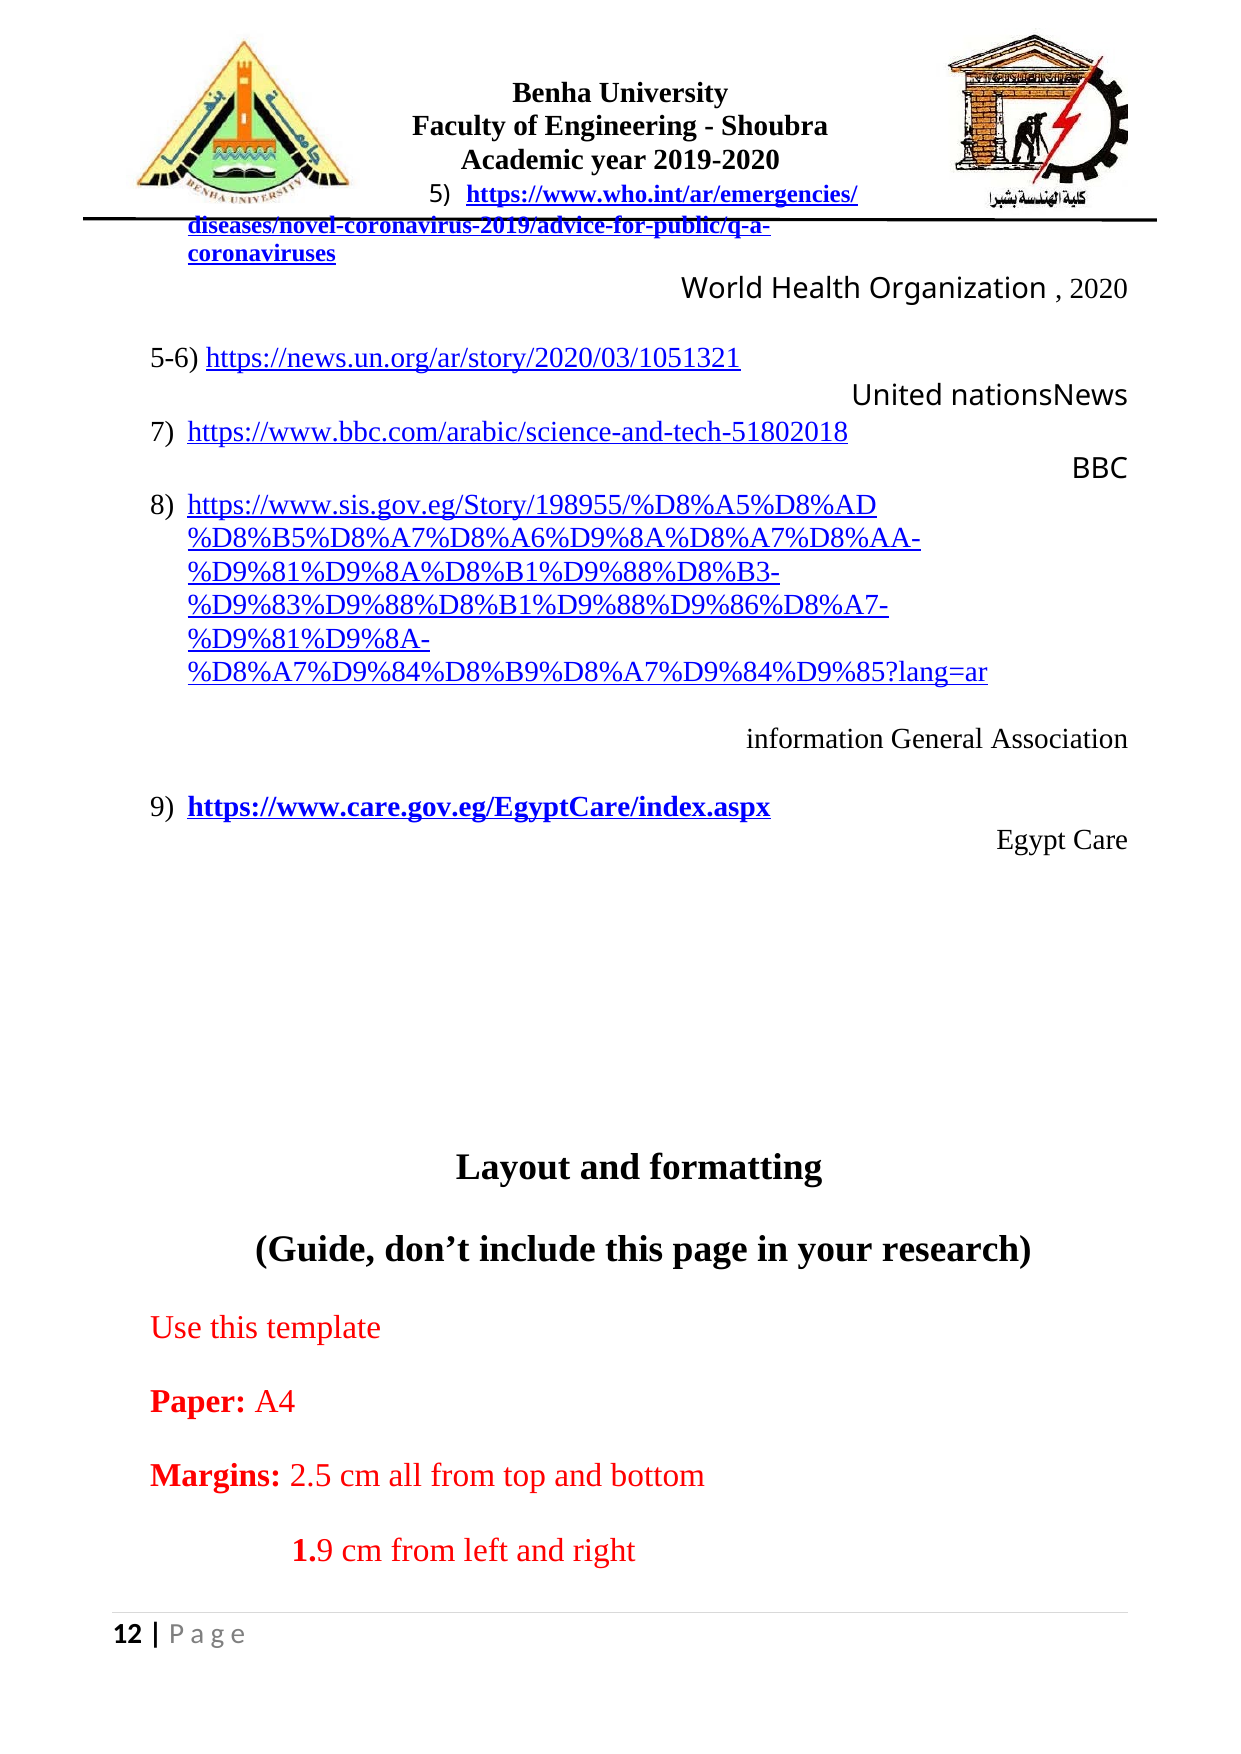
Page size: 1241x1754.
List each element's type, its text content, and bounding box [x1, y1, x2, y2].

text information General Association [150, 722, 1128, 755]
text Margins: 2.5 cm all from top and bottom [150, 1456, 1128, 1494]
text Paper: A4 [150, 1381, 1128, 1420]
text 5-6) https://news.un.org/ar/story/2020/03/1051321 [150, 340, 1128, 374]
text Layout and formatting [150, 1144, 1128, 1188]
text (Guide, don’t include this page in your research) [150, 1226, 1128, 1269]
list https://www.bbc.com/arabic/science-and-tech-51802018 [150, 414, 1128, 447]
list https://www.sis.gov.eg/Story/198955/%D8%A5%D8%AD%D8%B5%D8%A7%D8%A6%D9%8A%D8%A7%D8%AA-%D9%81%D9%8A%D8%B1%D9%88%D8%B3-%D9%83%D9%88%D8%B1%D9%88%D9%86%D8%A7-%D9%81%D9%8A-%D8%A7%D9%84%D8%B9%D8%A7%D9%84%D9%85?lang=ar [150, 487, 1128, 688]
text 1.9 cm from left and right [150, 1530, 1128, 1568]
text United nationsNews [112, 374, 1128, 414]
picture [112, 10, 373, 204]
text Egypt Care [150, 822, 1128, 856]
picture [921, 28, 1128, 176]
text Use this template [150, 1307, 1128, 1346]
text BBC [112, 447, 1128, 487]
text World Health Organization , 2020 [112, 267, 1128, 307]
list https://www.care.gov.eg/EgyptCare/index.aspx [150, 789, 1128, 822]
list https://www.who.int/ar/emergencies/diseases/novel-coronavirus-2019/advice-for-public/q-a-coronaviruses [150, 176, 1128, 267]
